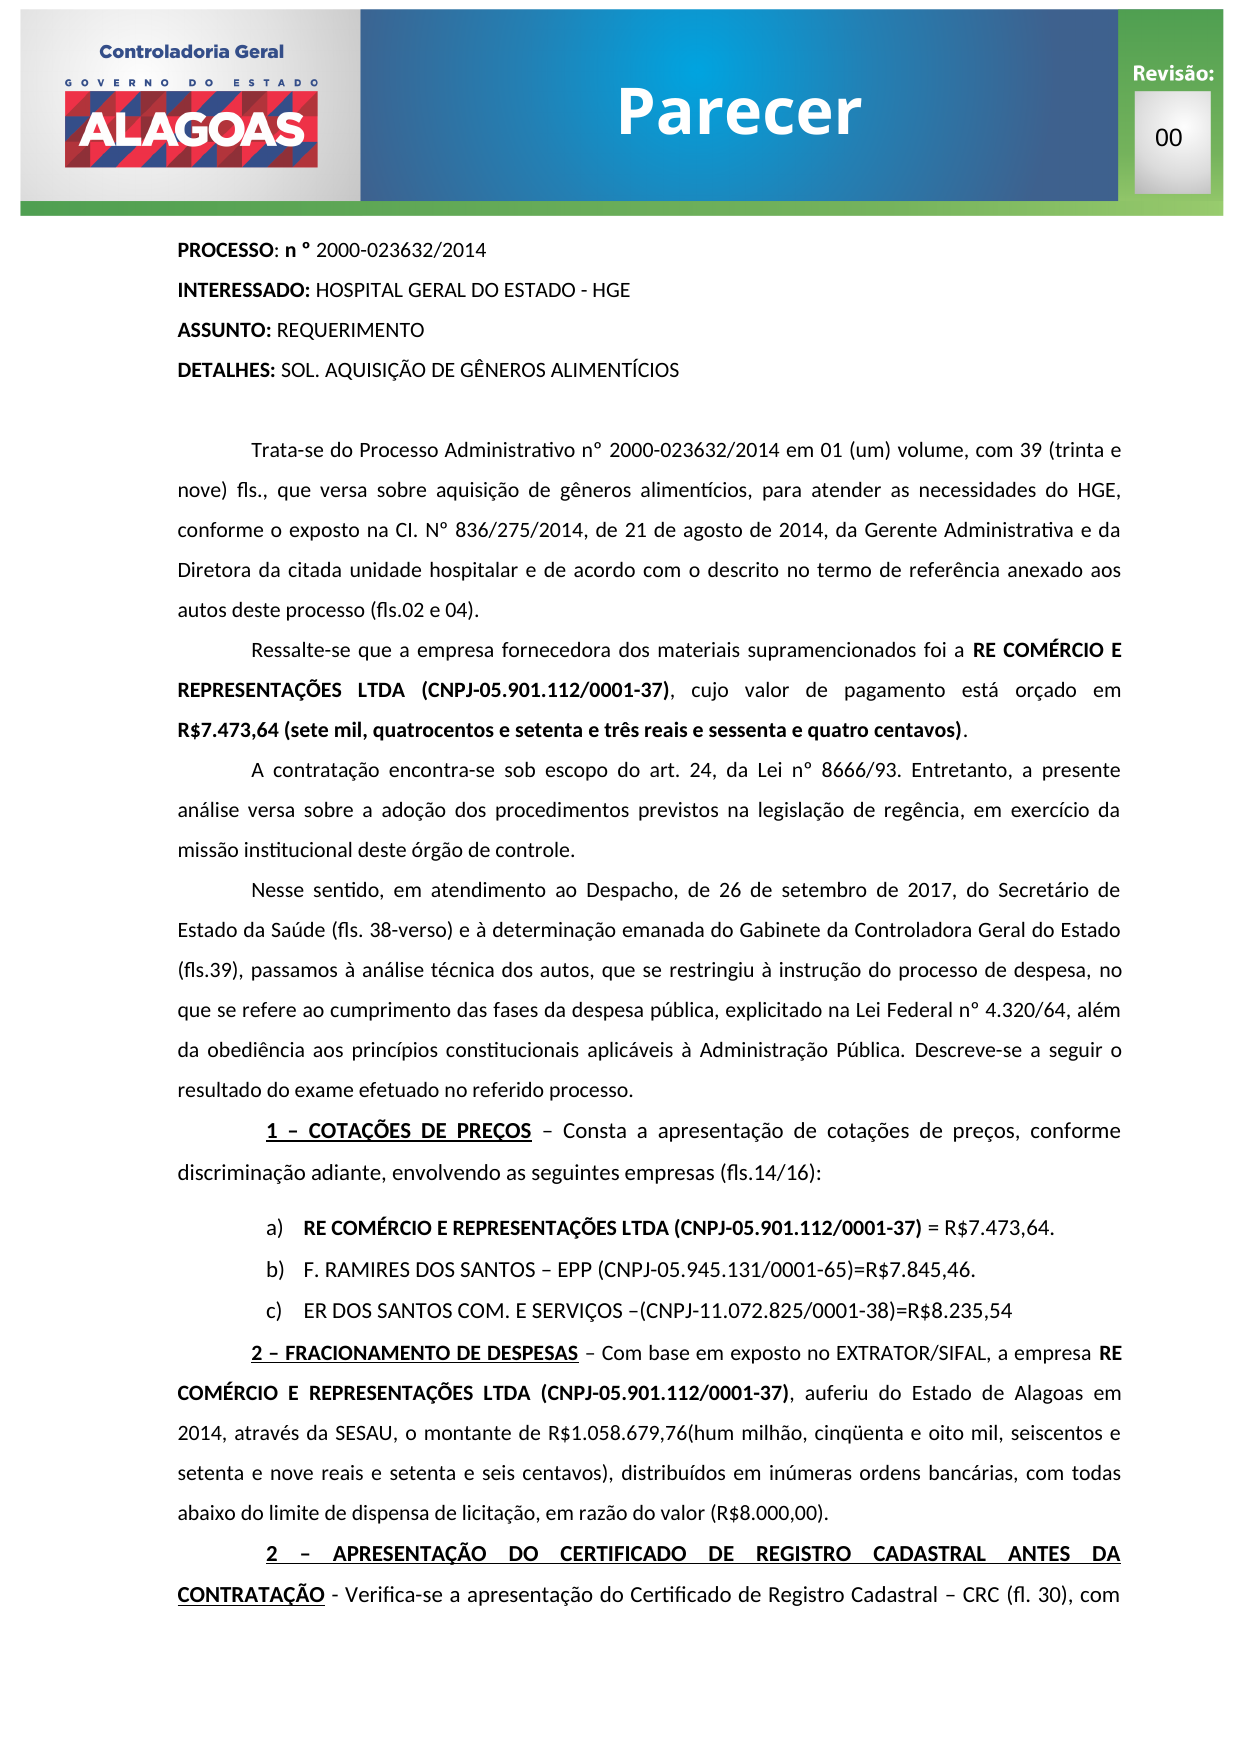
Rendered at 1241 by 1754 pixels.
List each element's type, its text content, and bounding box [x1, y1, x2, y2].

text Nesse sentido, em atendimento ao Despacho, de 26 de setembro de 2017, do Secretário de Estado da Saúde (fls. 38-verso) e à determinação emanada do Gabinete da Controladora Geral do Estado (fls.39), passamos à análise técnica dos autos, que se restringiu à instrução do processo de despesa, no que se refere ao cumprimento das fases da despesa pública, explicitado na Lei Federal nº 4.320/64, além da obediência aos princípios constitucionais aplicáveis à Administração Pública. Descreve-se a seguir o resultado do exame efetuado no referido processo. [177, 876, 1122, 1103]
text INTERESSADO: HOSPITAL GERAL DO ESTADO - HGE [177, 276, 1122, 303]
list RE COMÉRCIO E REPRESENTAÇÕES LTDA (CNPJ-05.901.112/0001-37) = R$7.473,64. [266, 1213, 1122, 1241]
text Ressalte-se que a empresa fornecedora dos materiais supramencionados foi a RE COMÉRCIO E REPRESENTAÇÕES LTDA (CNPJ-05.901.112/0001-37), cujo valor de pagamento está orçado em R$7.473,64 (sete mil, quatrocentos e setenta e três reais e sessenta e quatro centavos). [177, 636, 1122, 743]
text 1 – COTAÇÕES DE PREÇOS – Consta a apresentação de cotações de preços, conforme discriminação adiante, envolvendo as seguintes empresas (fls.14/16): [177, 1116, 1122, 1186]
picture [20, 9, 1224, 216]
list F. RAMIRES DOS SANTOS – EPP (CNPJ-05.945.131/0001-65)=R$7.845,46. [266, 1255, 1122, 1283]
text A contratação encontra-se sob escopo do art. 24, da Lei nº 8666/93. Entretanto, a presente análise versa sobre a adoção dos procedimentos previstos na legislação de regência, em exercício da missão institucional deste órgão de controle. [177, 756, 1122, 863]
text Trata-se do Processo Administrativo nº 2000-023632/2014 em 01 (um) volume, com 39 (trinta e nove) fls., que versa sobre aquisição de gêneros alimentícios, para atender as necessidades do HGE, conforme o exposto na CI. Nº 836/275/2014, de 21 de agosto de 2014, da Gerente Administrativa e da Diretora da citada unidade hospitalar e de acordo com o descrito no termo de referência anexado aos autos deste processo (fls.02 e 04). [177, 436, 1122, 623]
list ER DOS SANTOS COM. E SERVIÇOS –(CNPJ-11.072.825/0001-38)=R$8.235,54 [266, 1297, 1122, 1325]
text DETALHES: SOL. AQUISIÇÃO DE GÊNEROS ALIMENTÍCIOS [177, 356, 1122, 383]
text 2 – FRACIONAMENTO DE DESPESAS – Com base em exposto no EXTRATOR/SIFAL, a empresa RE COMÉRCIO E REPRESENTAÇÕES LTDA (CNPJ-05.901.112/0001-37), auferiu do Estado de Alagoas em 2014, através da SESAU, o montante de R$1.058.679,76(hum milhão, cinqüenta e oito mil, seiscentos e setenta e nove reais e setenta e seis centavos), distribuídos em inúmeras ordens bancárias, com todas abaixo do limite de dispensa de licitação, em razão do valor (R$8.000,00). [177, 1339, 1122, 1525]
text ASSUNTO: REQUERIMENTO [177, 316, 1122, 343]
text PROCESSO: n º 2000-023632/2014 [177, 236, 1122, 263]
